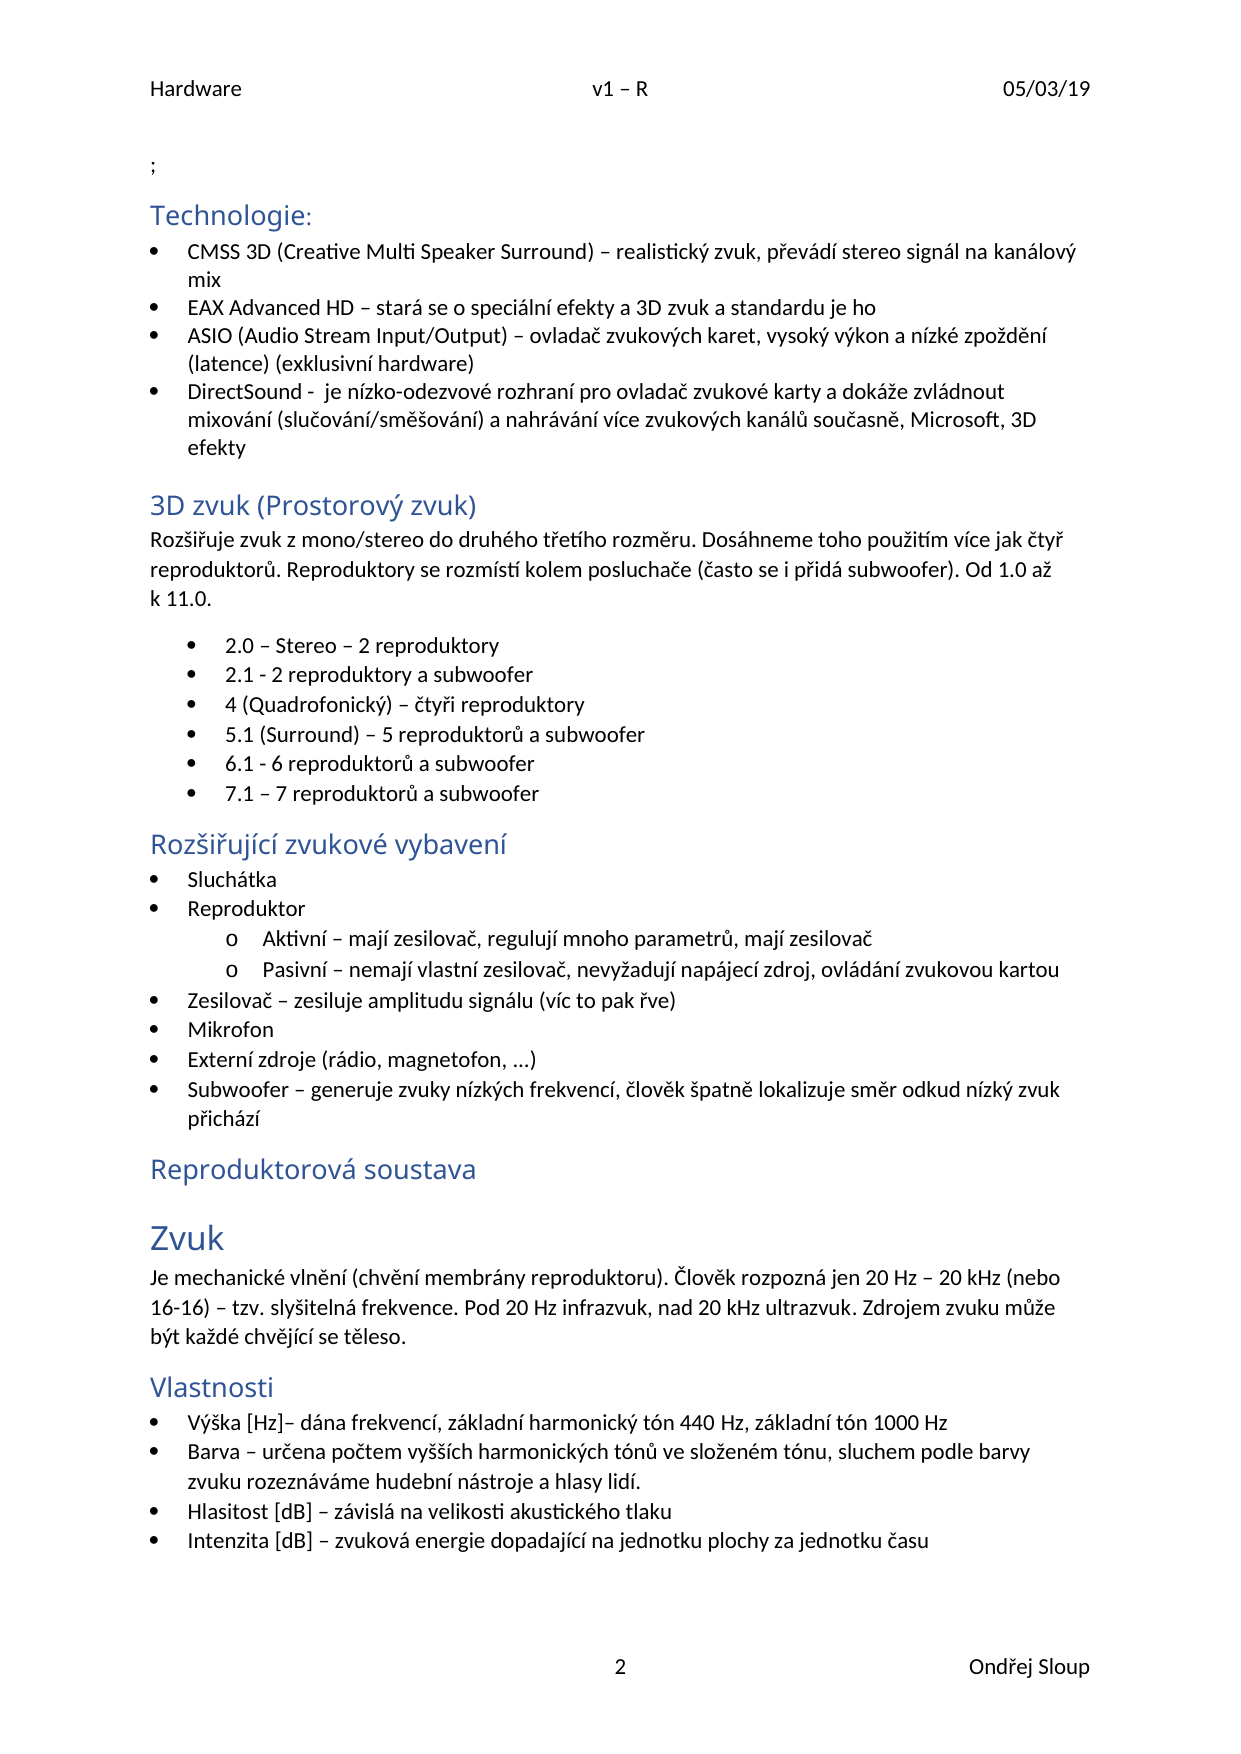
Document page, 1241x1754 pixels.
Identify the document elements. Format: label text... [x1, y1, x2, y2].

text ; [150, 150, 1090, 178]
list Hlasitost [dB] – závislá na velikosti akustického tlaku [150, 1497, 1090, 1525]
list Sluchátka [150, 865, 1090, 893]
list 2.1 - 2 reproduktory a subwoofer [187, 661, 1090, 688]
list 2.0 – Stereo – 2 reproduktory [187, 631, 1090, 659]
text Je mechanické vlnění (chvění membrány reproduktoru). Člověk rozpozná jen 20 Hz – 20 kHz (nebo 16-16) – tzv. slyšitelná frekvence. Pod 20 Hz infrazvuk, nad 20 kHz ultrazvuk. Zdrojem zvuku může být každé chvějící se těleso. [150, 1263, 1090, 1350]
list 6.1 - 6 reproduktorů a subwoofer [187, 749, 1090, 778]
subtitle Technologie: [150, 197, 1090, 234]
list Externí zdroje (rádio, magnetofon, ...) [150, 1045, 1090, 1073]
list 7.1 – 7 reproduktorů a subwoofer [187, 779, 1090, 807]
list ASIO (Audio Stream Input/Output) – ovladač zvukových karet, vysoký výkon a nízké zpoždění (latence) (exklusivní hardware) [150, 321, 1090, 377]
subtitle Zvuk [150, 1215, 1090, 1260]
list Výška [Hz]– dána frekvencí, základní harmonický tón 440 Hz, základní tón 1000 Hz [150, 1408, 1090, 1436]
subtitle Reproduktorová soustava [150, 1151, 1090, 1188]
list Aktivní – mají zesilovač, regulují mnoho parametrů, mají zesilovač [225, 924, 1090, 953]
list Subwoofer – generuje zvuky nízkých frekvencí, člověk špatně lokalizuje směr odkud nízký zvuk přichází [150, 1075, 1090, 1132]
list Intenzita [dB] – zvuková energie dopadající na jednotku plochy za jednotku času [150, 1527, 1090, 1554]
list Barva – určena počtem vyšších harmonických tónů ve složeném tónu, sluchem podle barvy zvuku rozeznáváme hudební nástroje a hlasy lidí. [150, 1437, 1090, 1495]
text Rozšiřuje zvuk z mono/stereo do druhého třetího rozměru. Dosáhneme toho použitím více jak čtyř reproduktorů. Reproduktory se rozmístí kolem posluchače (často se i přidá subwoofer). Od 1.0 až k 11.0. [150, 525, 1090, 612]
list 4 (Quadrofonický) – čtyři reproduktory [187, 690, 1090, 718]
subtitle Rozšiřující zvukové vybavení [150, 826, 1090, 862]
list Zesilovač – zesiluje amplitudu signálu (víc to pak řve) [150, 986, 1090, 1014]
list 5.1 (Surround) – 5 reproduktorů a subwoofer [187, 720, 1090, 748]
subtitle 3D zvuk (Prostorový zvuk) [150, 486, 1090, 523]
subtitle Vlastnosti [150, 1369, 1090, 1406]
list Pasivní – nemají vlastní zesilovač, nevyžadují napájecí zdroj, ovládání zvukovou kartou [225, 955, 1090, 984]
text mix [187, 265, 1090, 293]
list EAX Advanced HD – stará se o speciální efekty a 3D zvuk a standardu je ho [150, 293, 1090, 321]
list Mikrofon [150, 1015, 1090, 1043]
list DirectSound - je nízko-odezvové rozhraní pro ovladač zvukové karty a dokáže zvládnout mixování (slučování/směšování) a nahrávání více zvukových kanálů současně, Microsoft, 3D efekty [150, 377, 1090, 461]
list Reproduktor [150, 894, 1090, 922]
list CMSS 3D (Creative Multi Speaker Surround) – realistický zvuk, převádí stereo signál na kanálový [150, 236, 1090, 265]
